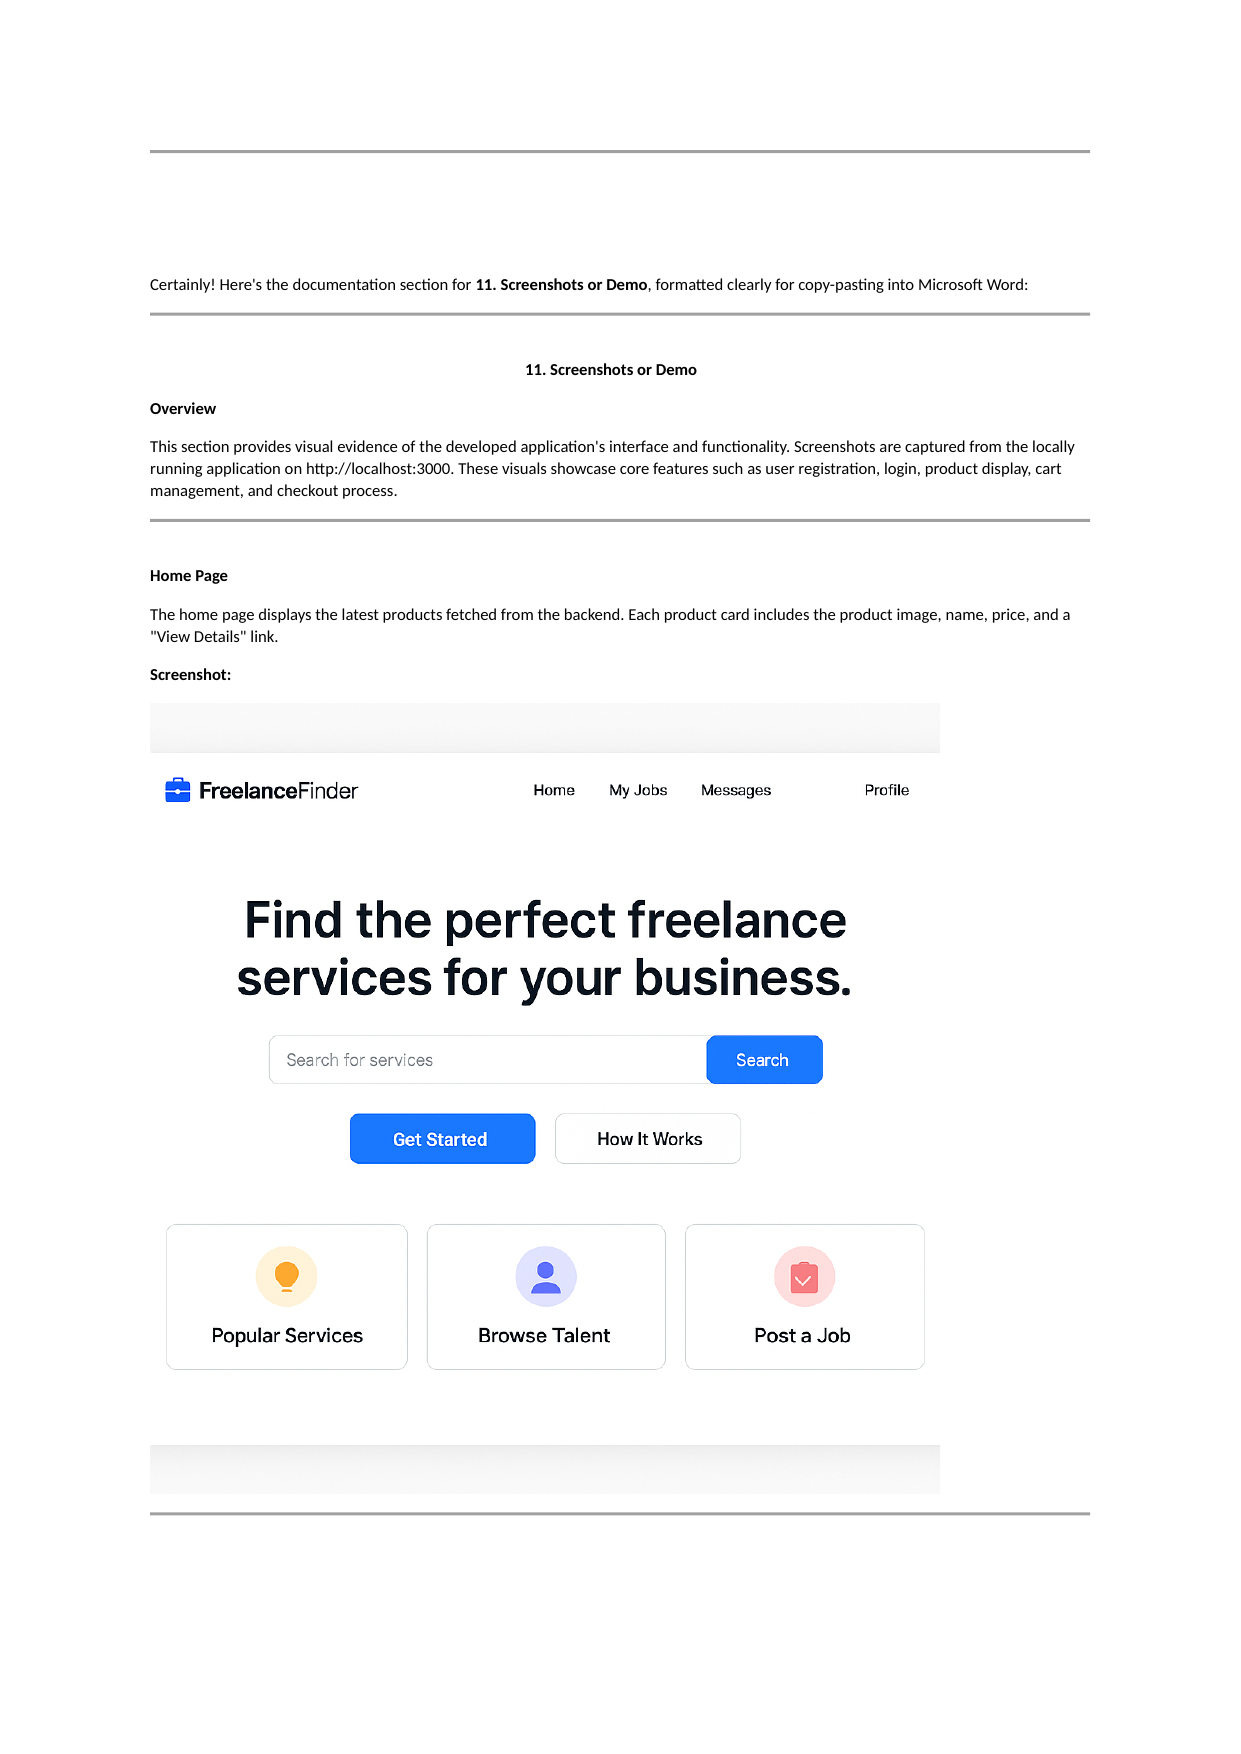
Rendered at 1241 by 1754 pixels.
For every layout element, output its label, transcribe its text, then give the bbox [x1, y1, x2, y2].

text Screenshot: [150, 664, 1090, 685]
text This section provides visual evidence of the developed application's interface and functionality. Screenshots are captured from the locally running application on http://localhost:3000. These visuals showcase core features such as user registration, login, product display, cart management, and checkout process. [150, 436, 1090, 501]
picture [150, 703, 941, 1494]
text Home Page [150, 566, 1090, 586]
text Certainly! Here's the documentation section for 11. Screenshots or Demo, formatted clearly for copy-pasting into Microsoft Word: [150, 274, 1090, 294]
text 11. Screenshots or Demo [450, 359, 1090, 380]
text Overview [150, 398, 1090, 418]
text The home page displays the latest products fetched from the backend. Each product card includes the product image, name, price, and a "View Details" link. [150, 604, 1090, 646]
